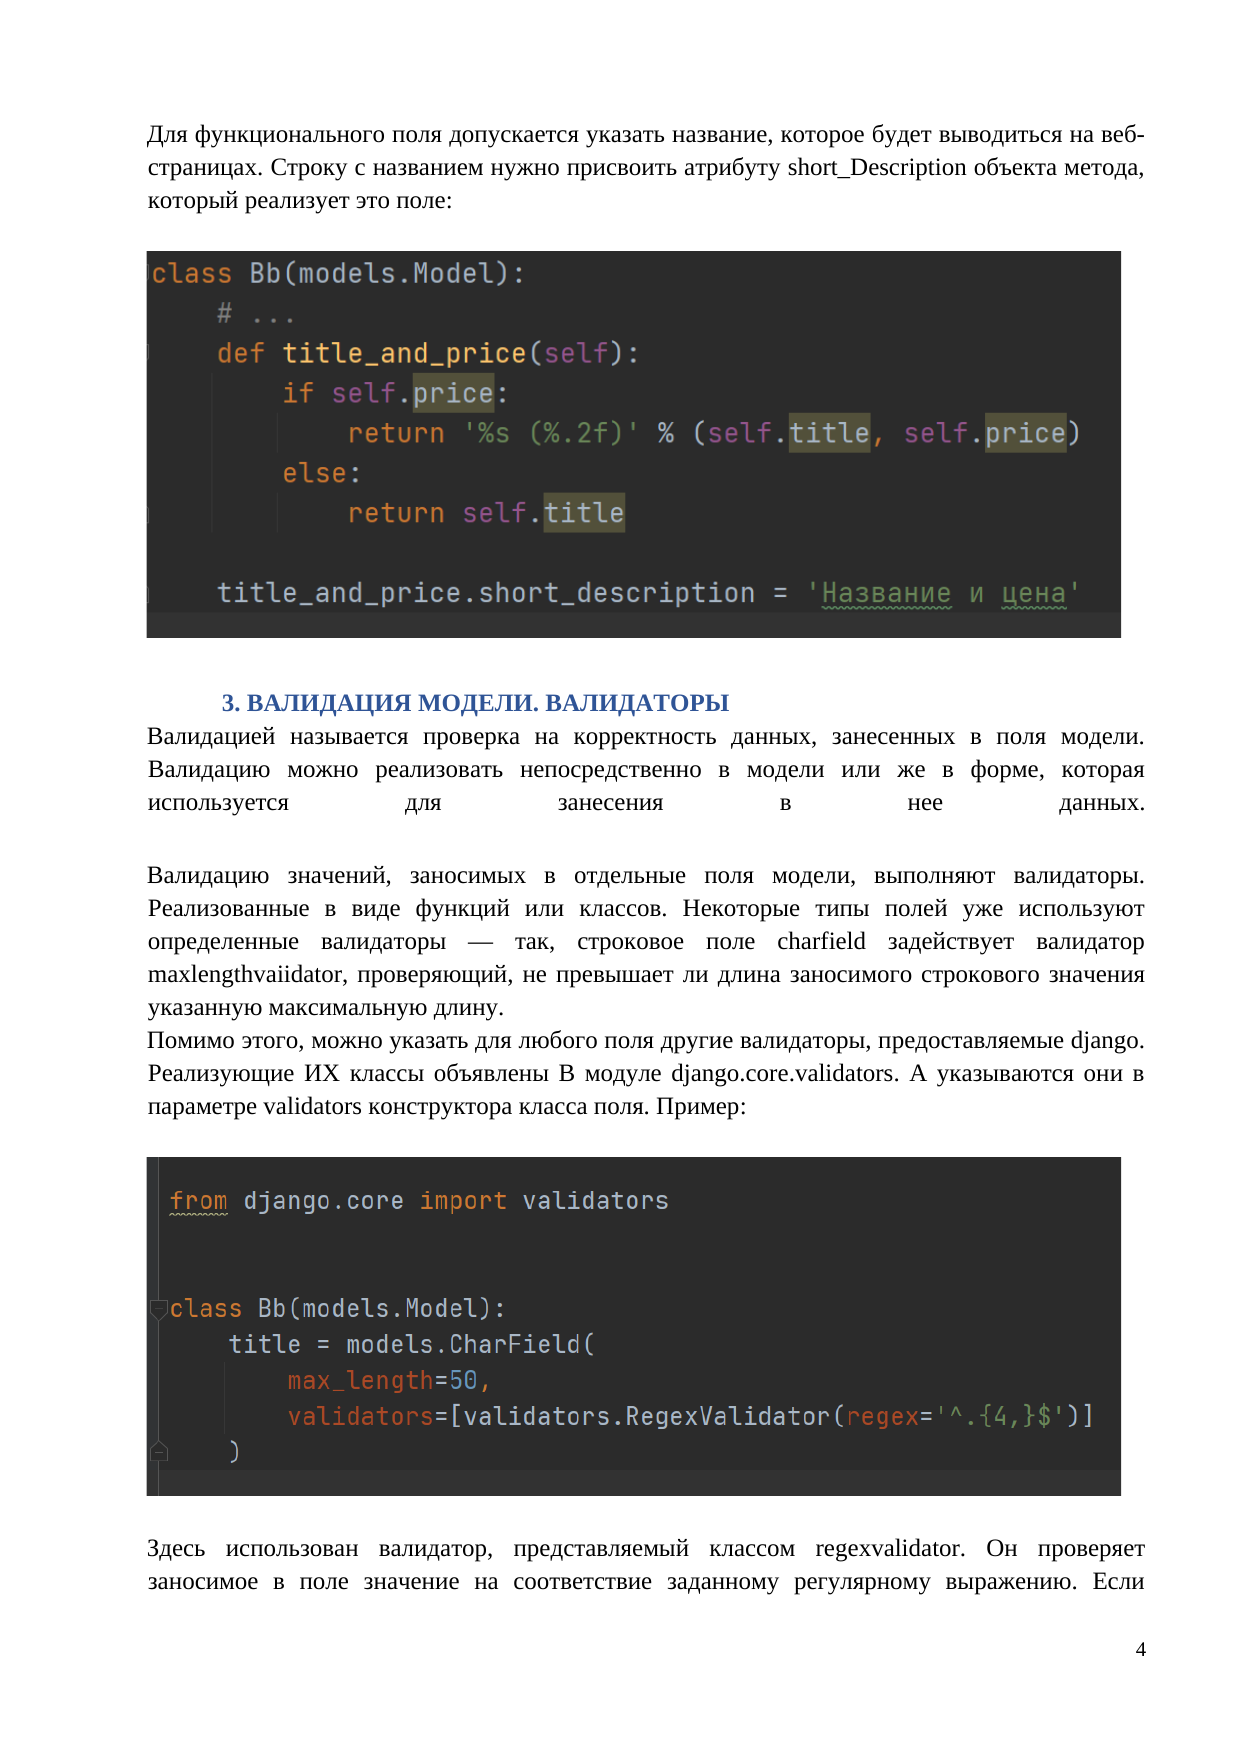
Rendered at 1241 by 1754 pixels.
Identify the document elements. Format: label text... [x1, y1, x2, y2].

text Валидацию значений, заносимых в отдельные поля модели, выполняют валидаторы. Реализованные в виде функций или классов. Некоторые типы полей уже используют определенные валидаторы — так, строковое поле charfield задействует валидатор maxlengthvaiidator, проверяющий, не превышает ли длина заносимого строкового значения указанную максимальную длину. [147, 860, 1146, 1021]
picture [146, 251, 1122, 638]
text Помимо этого, можно указать для любого поля другие валидаторы, предоставляемые django. Реализующие ИХ классы объявлены В модуле django.core.validators. А указываются они в параметре validators конструктора класса поля. Пример: [147, 1025, 1146, 1120]
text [147, 1533, 1146, 1595]
picture [146, 1157, 1122, 1496]
text Валидация модели. Валидаторы [177, 688, 1152, 717]
text Валидацией называется проверка на корректность данных, занесенных в поля модели. Валидацию можно реализовать непосредственно в модели или же в форме, которая используется для занесения в нее данных. [147, 721, 1146, 855]
text Для функционального поля допускается указать название, которое будет выводиться на веб-страницах. Строку с названием нужно присвоить атрибуту short_Description объекта метода, который реализует это поле: [147, 119, 1146, 214]
